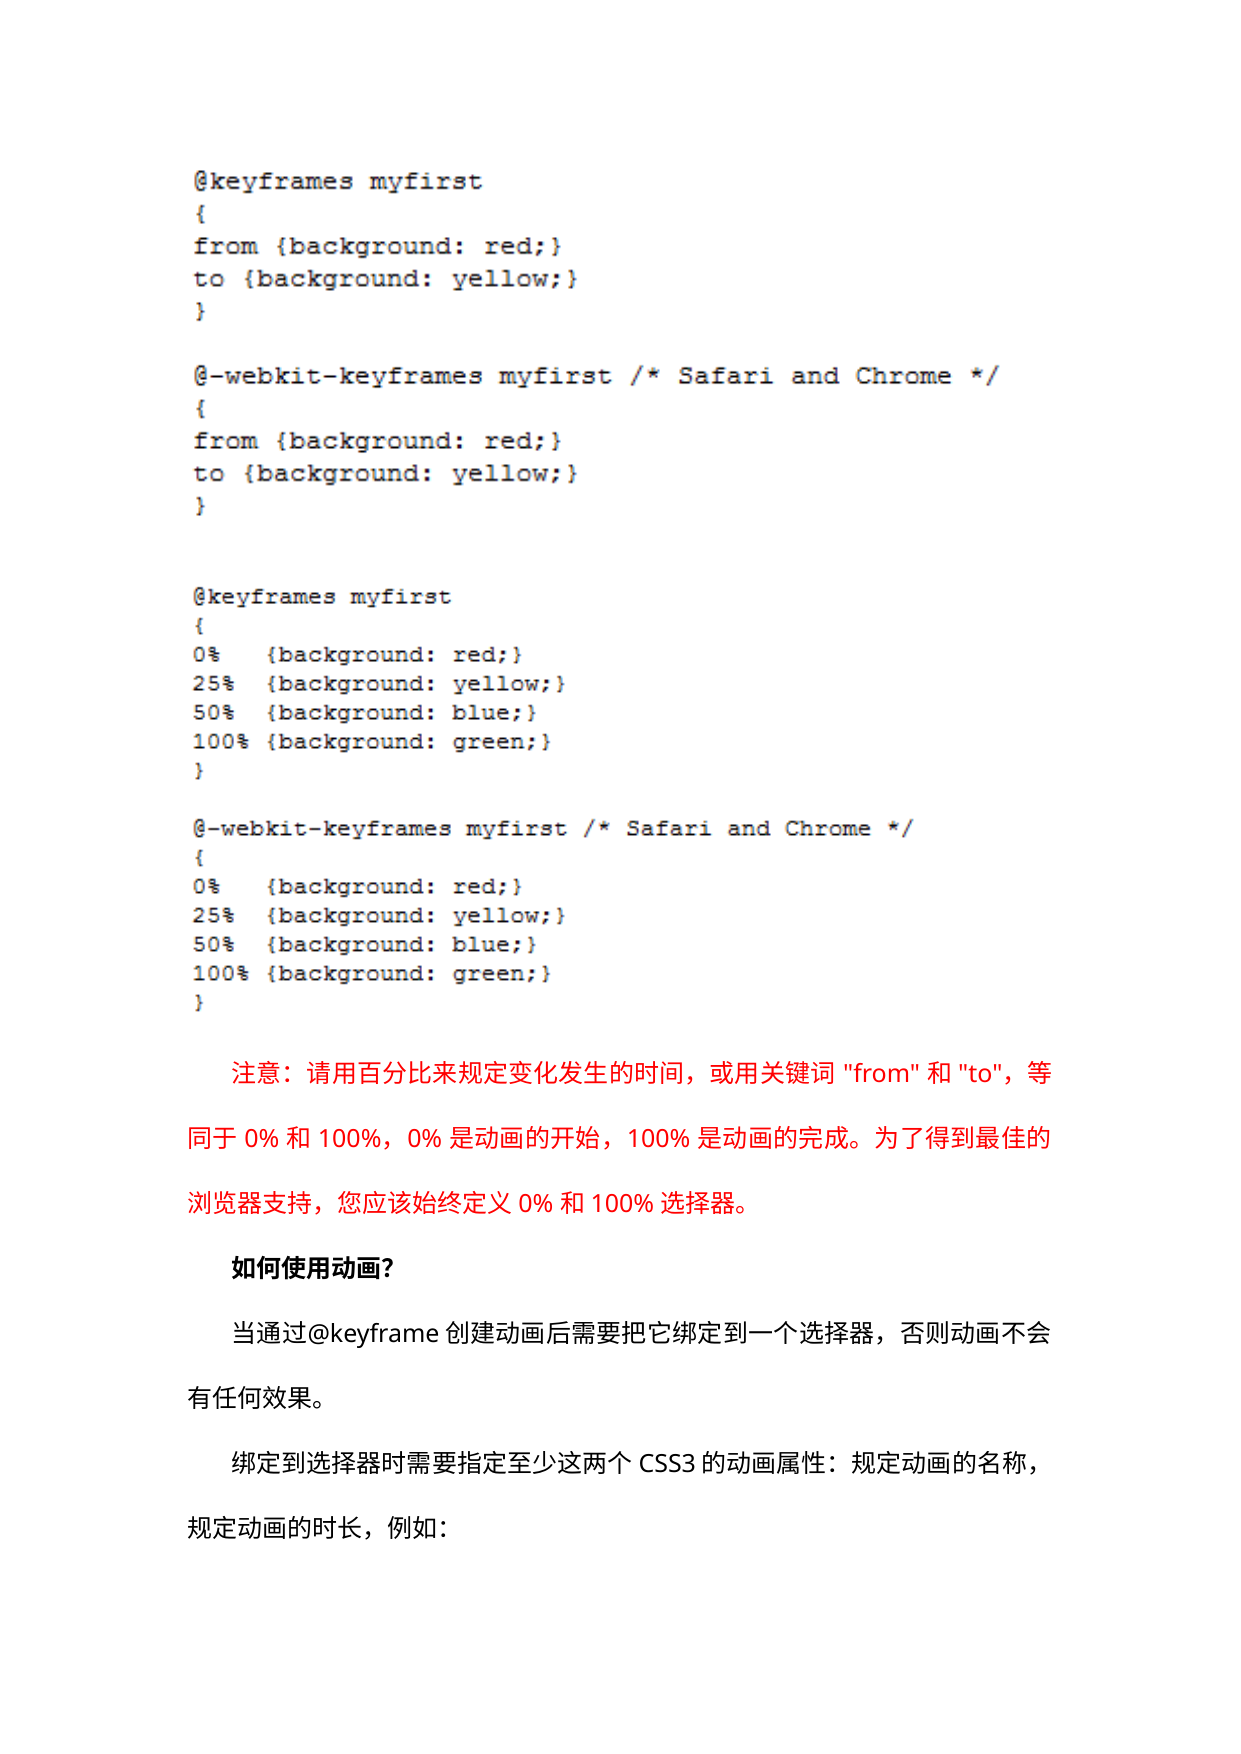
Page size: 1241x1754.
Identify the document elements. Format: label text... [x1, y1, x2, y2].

text 当通过@keyframe创建动画后需要把它绑定到一个选择器，否则动画不会有任何效果。 [187, 1299, 1053, 1429]
text 绑定到选择器时需要指定至少这两个CSS3的动画属性：规定动画的名称，规定动画的时长，例如： [187, 1429, 1053, 1559]
text 如何使用动画？ [187, 1234, 1053, 1299]
picture [187, 162, 1241, 522]
picture [187, 584, 1241, 1026]
text 注意：请用百分比来规定变化发生的时间，或用关键词 "from" 和 "to"，等同于 0% 和 100%，0% 是动画的开始，100% 是动画的完成。为了得到最佳的浏览器支持，您应该始终定义 0% 和 100% 选择器。 [187, 1039, 1053, 1234]
